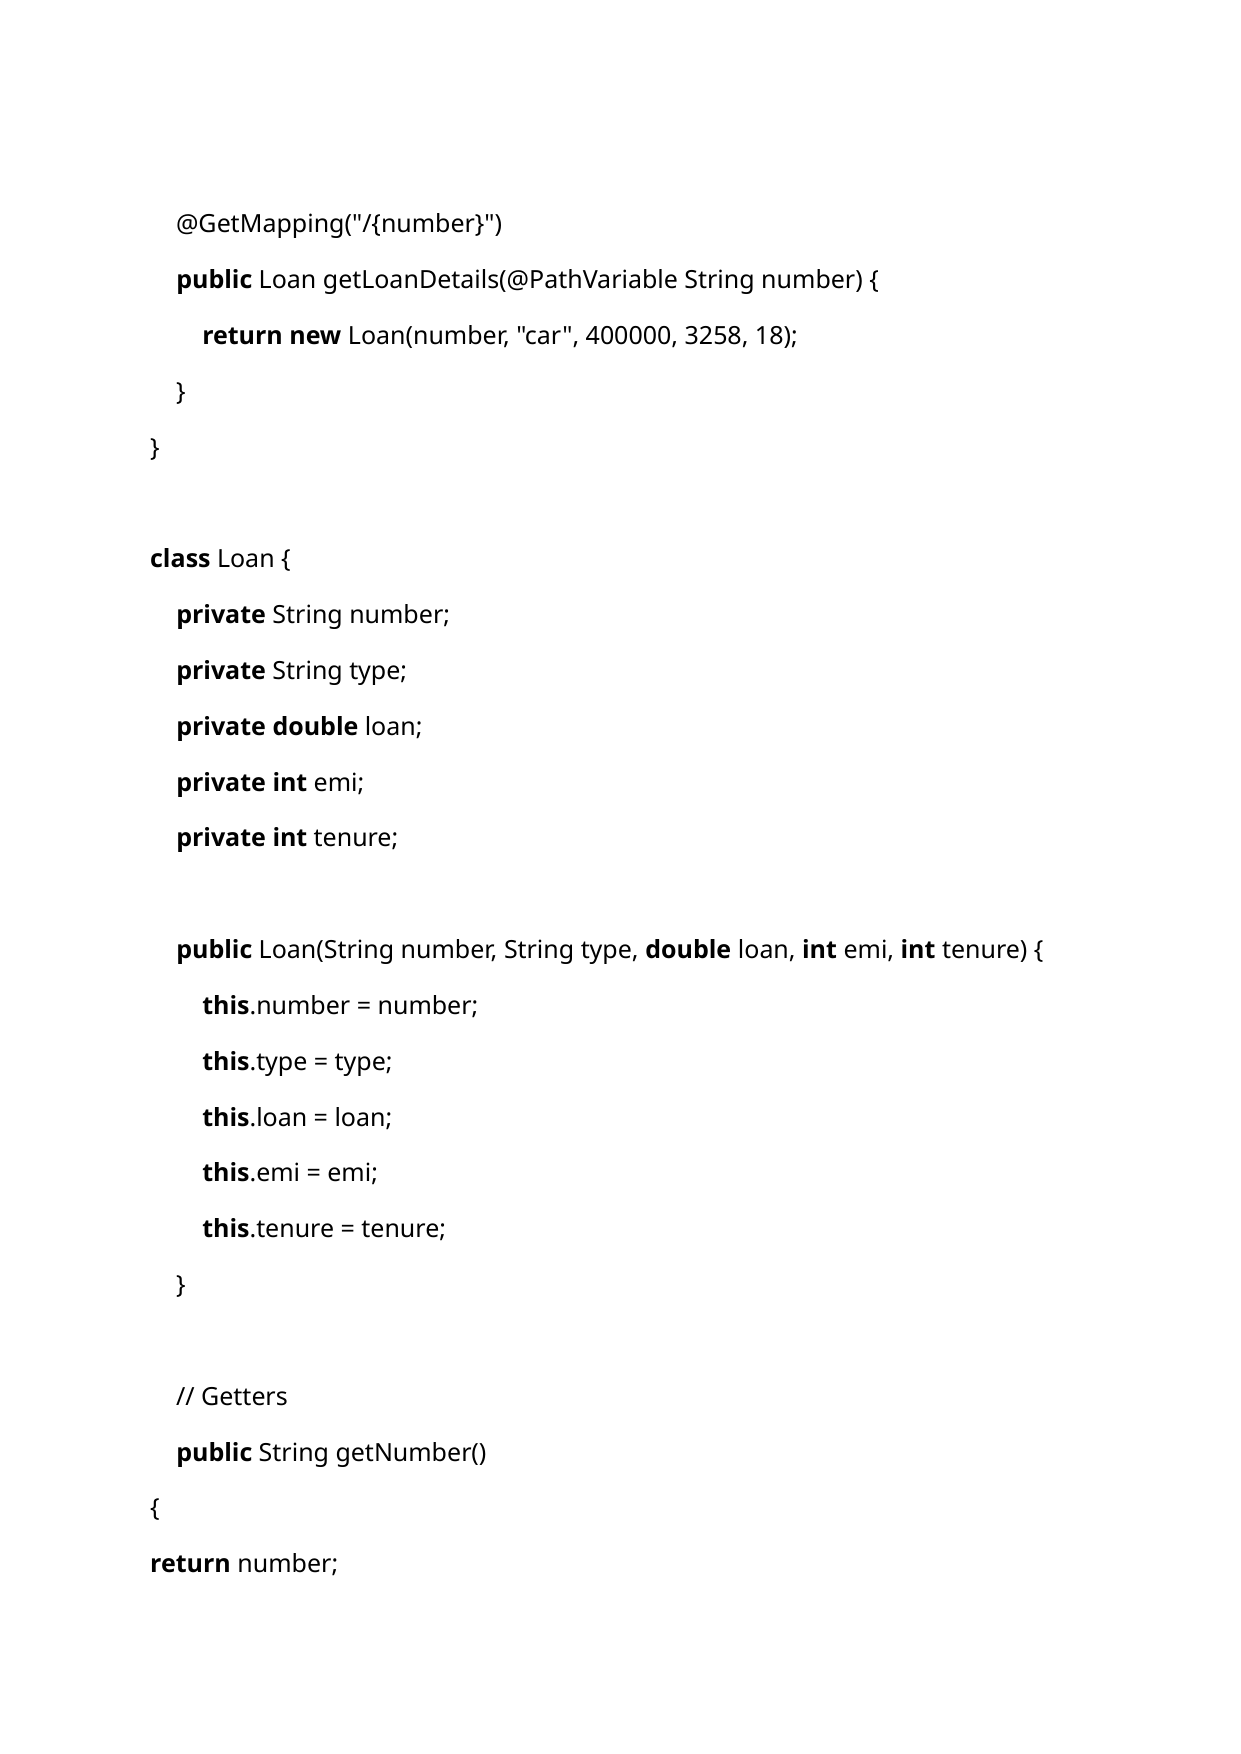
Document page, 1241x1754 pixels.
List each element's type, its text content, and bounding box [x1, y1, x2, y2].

text public Loan getLoanDetails(@PathVariable String number) { [150, 262, 1090, 296]
text private double loan; [150, 708, 1090, 742]
text private String number; [150, 597, 1090, 631]
text this.number = number; [150, 987, 1090, 1022]
text private int emi; [150, 764, 1090, 798]
text private String type; [150, 652, 1090, 687]
text // Getters [150, 1378, 1090, 1412]
text public Loan(String number, String type, double loan, int emi, int tenure) { [150, 932, 1090, 966]
text } [150, 1267, 1090, 1301]
text } [150, 373, 1090, 407]
text this.emi = emi; [150, 1155, 1090, 1189]
text public String getNumber() [150, 1434, 1090, 1468]
text return new Loan(number, "car", 400000, 3258, 18); [150, 317, 1090, 352]
text { [150, 1490, 1090, 1524]
text this.loan = loan; [150, 1099, 1090, 1133]
text @GetMapping("/{number}") [150, 206, 1090, 240]
text this.tenure = tenure; [150, 1211, 1090, 1245]
text class Loan { [150, 541, 1090, 575]
text this.type = type; [150, 1043, 1090, 1077]
text } [150, 429, 1090, 463]
text return number; [150, 1546, 1090, 1580]
text private int tenure; [150, 820, 1090, 854]
